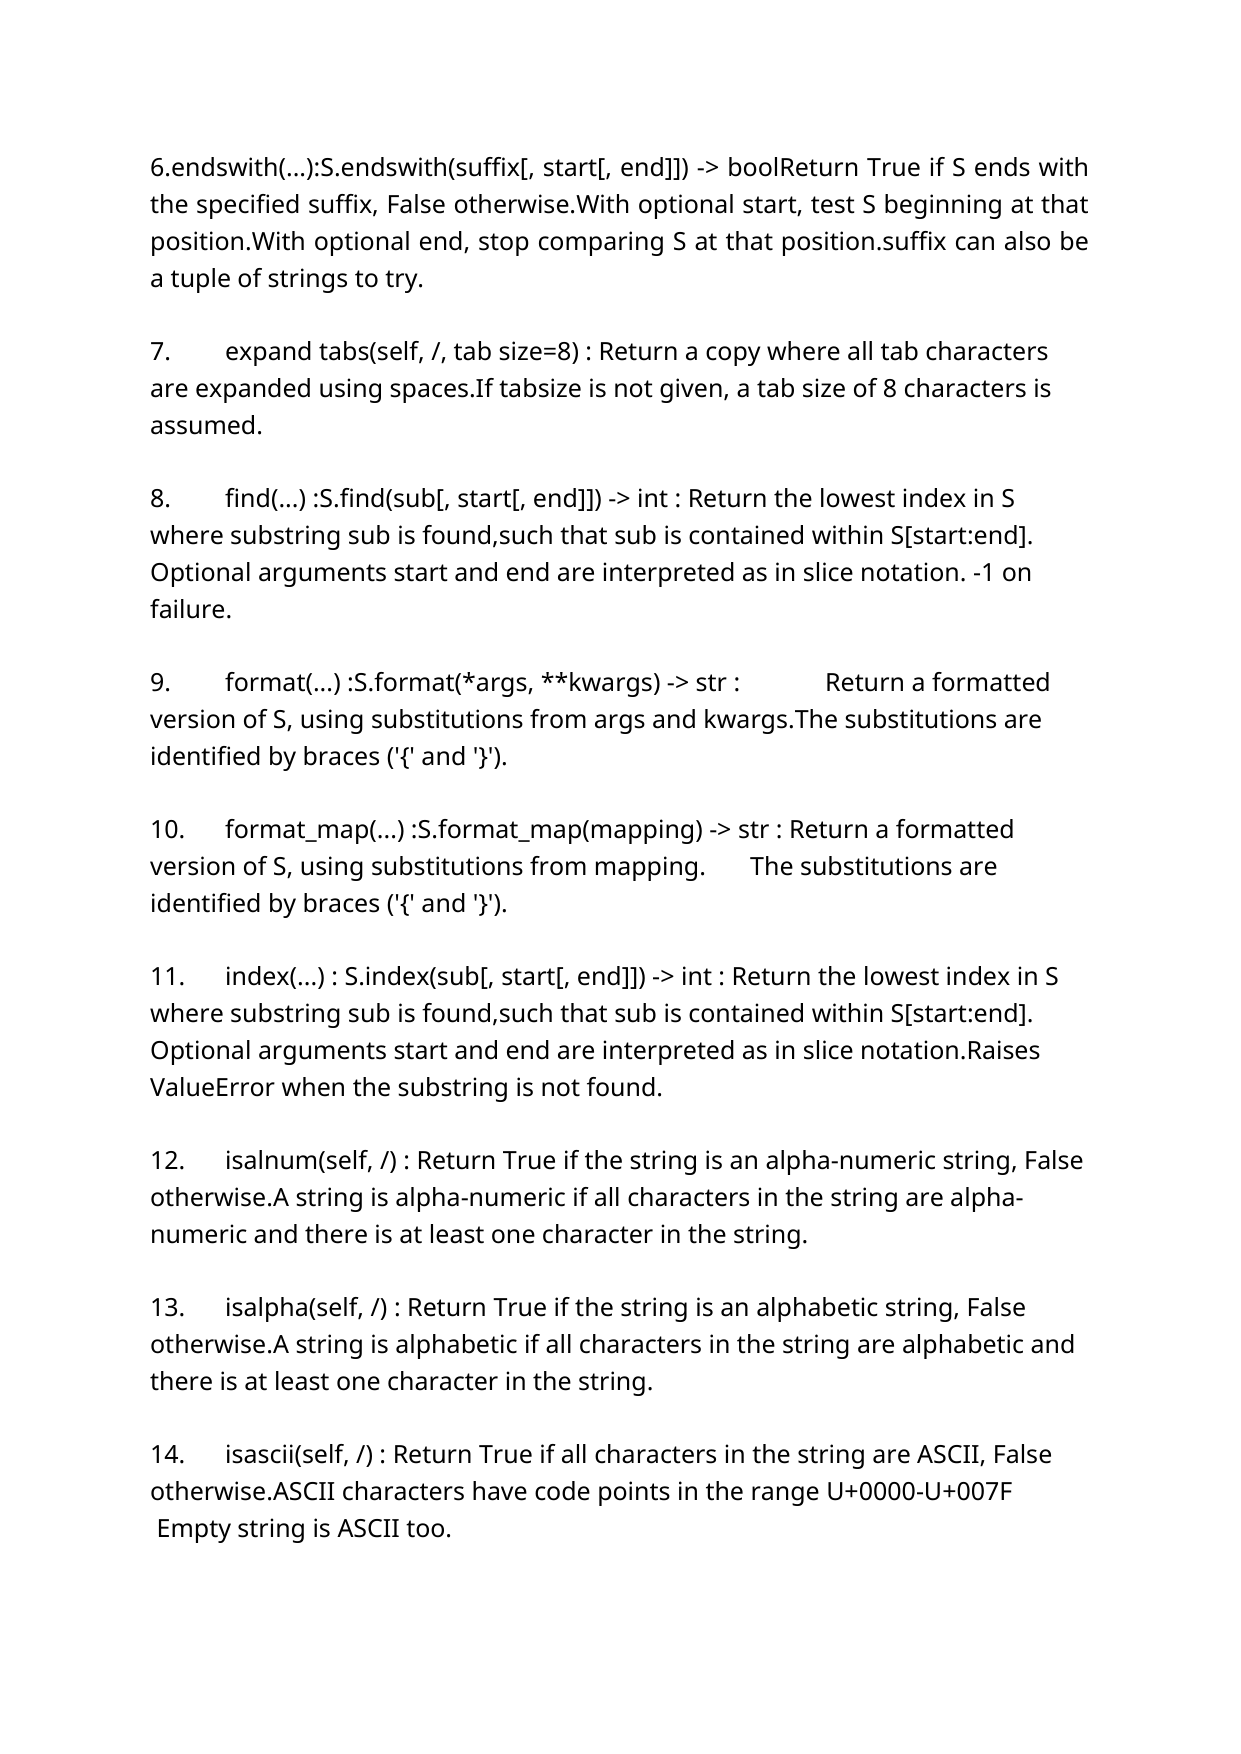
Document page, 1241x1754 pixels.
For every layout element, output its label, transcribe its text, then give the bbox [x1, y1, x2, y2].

text 9. format(...) :S.format(*args, **kwargs) -> str : Return a formatted version of S, using substitutions from args and kwargs.The substitutions are identified by braces ('{' and '}'). [150, 665, 1090, 772]
text Empty string is ASCII too. [150, 1511, 1090, 1544]
text 12. isalnum(self, /) : Return True if the string is an alpha-numeric string, False otherwise.A string is alpha-numeric if all characters in the string are alpha-numeric and there is at least one character in the string. [150, 1143, 1090, 1250]
text 6.endswith(...):S.endswith(suffix[, start[, end]]) -> boolReturn True if S ends with the specified suffix, False otherwise.With optional start, test S beginning at that position.With optional end, stop comparing S at that position.suffix can also be a tuple of strings to try. [150, 150, 1090, 294]
text 10. format_map(...) :S.format_map(mapping) -> str : Return a formatted version of S, using substitutions from mapping. The substitutions are identified by braces ('{' and '}'). [150, 812, 1090, 919]
text 14. isascii(self, /) : Return True if all characters in the string are ASCII, False otherwise.ASCII characters have code points in the range U+0000-U+007F [150, 1437, 1090, 1508]
text 7. expand tabs(self, /, tab size=8) : Return a copy where all tab characters are expanded using spaces.If tabsize is not given, a tab size of 8 characters is assumed. [150, 334, 1090, 441]
text 11. index(...) : S.index(sub[, start[, end]]) -> int : Return the lowest index in S where substring sub is found,such that sub is contained within S[start:end]. Optional arguments start and end are interpreted as in slice notation.Raises ValueError when the substring is not found. [150, 959, 1090, 1103]
text 13. isalpha(self, /) : Return True if the string is an alphabetic string, False otherwise.A string is alphabetic if all characters in the string are alphabetic and there is at least one character in the string. [150, 1290, 1090, 1397]
text 8. find(...) :S.find(sub[, start[, end]]) -> int : Return the lowest index in S where substring sub is found,such that sub is contained within S[start:end]. Optional arguments start and end are interpreted as in slice notation. -1 on failure. [150, 481, 1090, 625]
